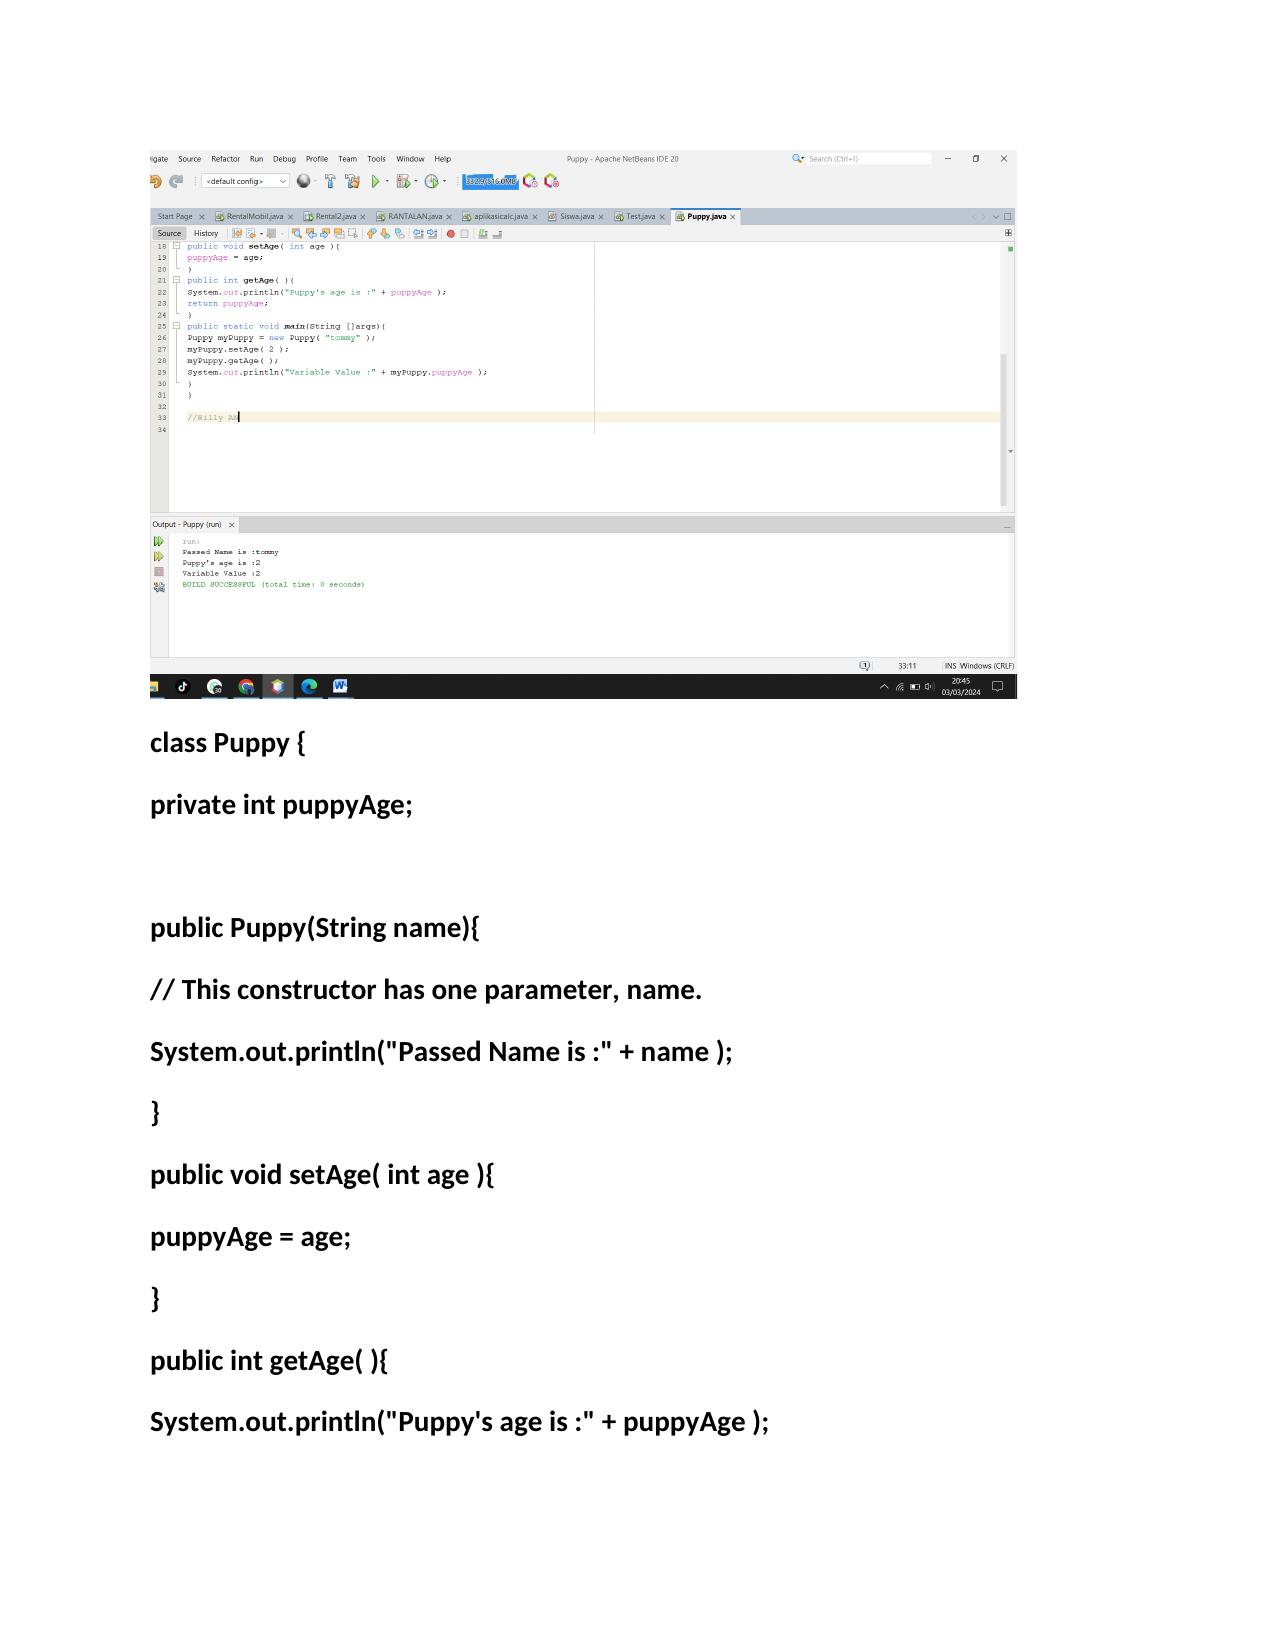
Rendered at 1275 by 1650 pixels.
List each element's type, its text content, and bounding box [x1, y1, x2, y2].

text public Puppy(String name){ [150, 909, 1125, 945]
text System.out.println("Passed Name is :" + name ); [150, 1033, 1125, 1068]
text private int puppyAge; [150, 786, 1125, 821]
text class Puppy { [150, 724, 1125, 759]
text } [150, 1280, 1125, 1316]
text public int getAge( ){ [150, 1342, 1125, 1377]
text } [150, 1094, 1125, 1130]
text System.out.println("Puppy's age is :" + puppyAge ); [150, 1403, 1125, 1439]
text public void setAge( int age ){ [150, 1156, 1125, 1192]
text puppyAge = age; [150, 1218, 1125, 1254]
picture [150, 150, 1018, 699]
text // This constructor has one parameter, name. [150, 971, 1125, 1007]
